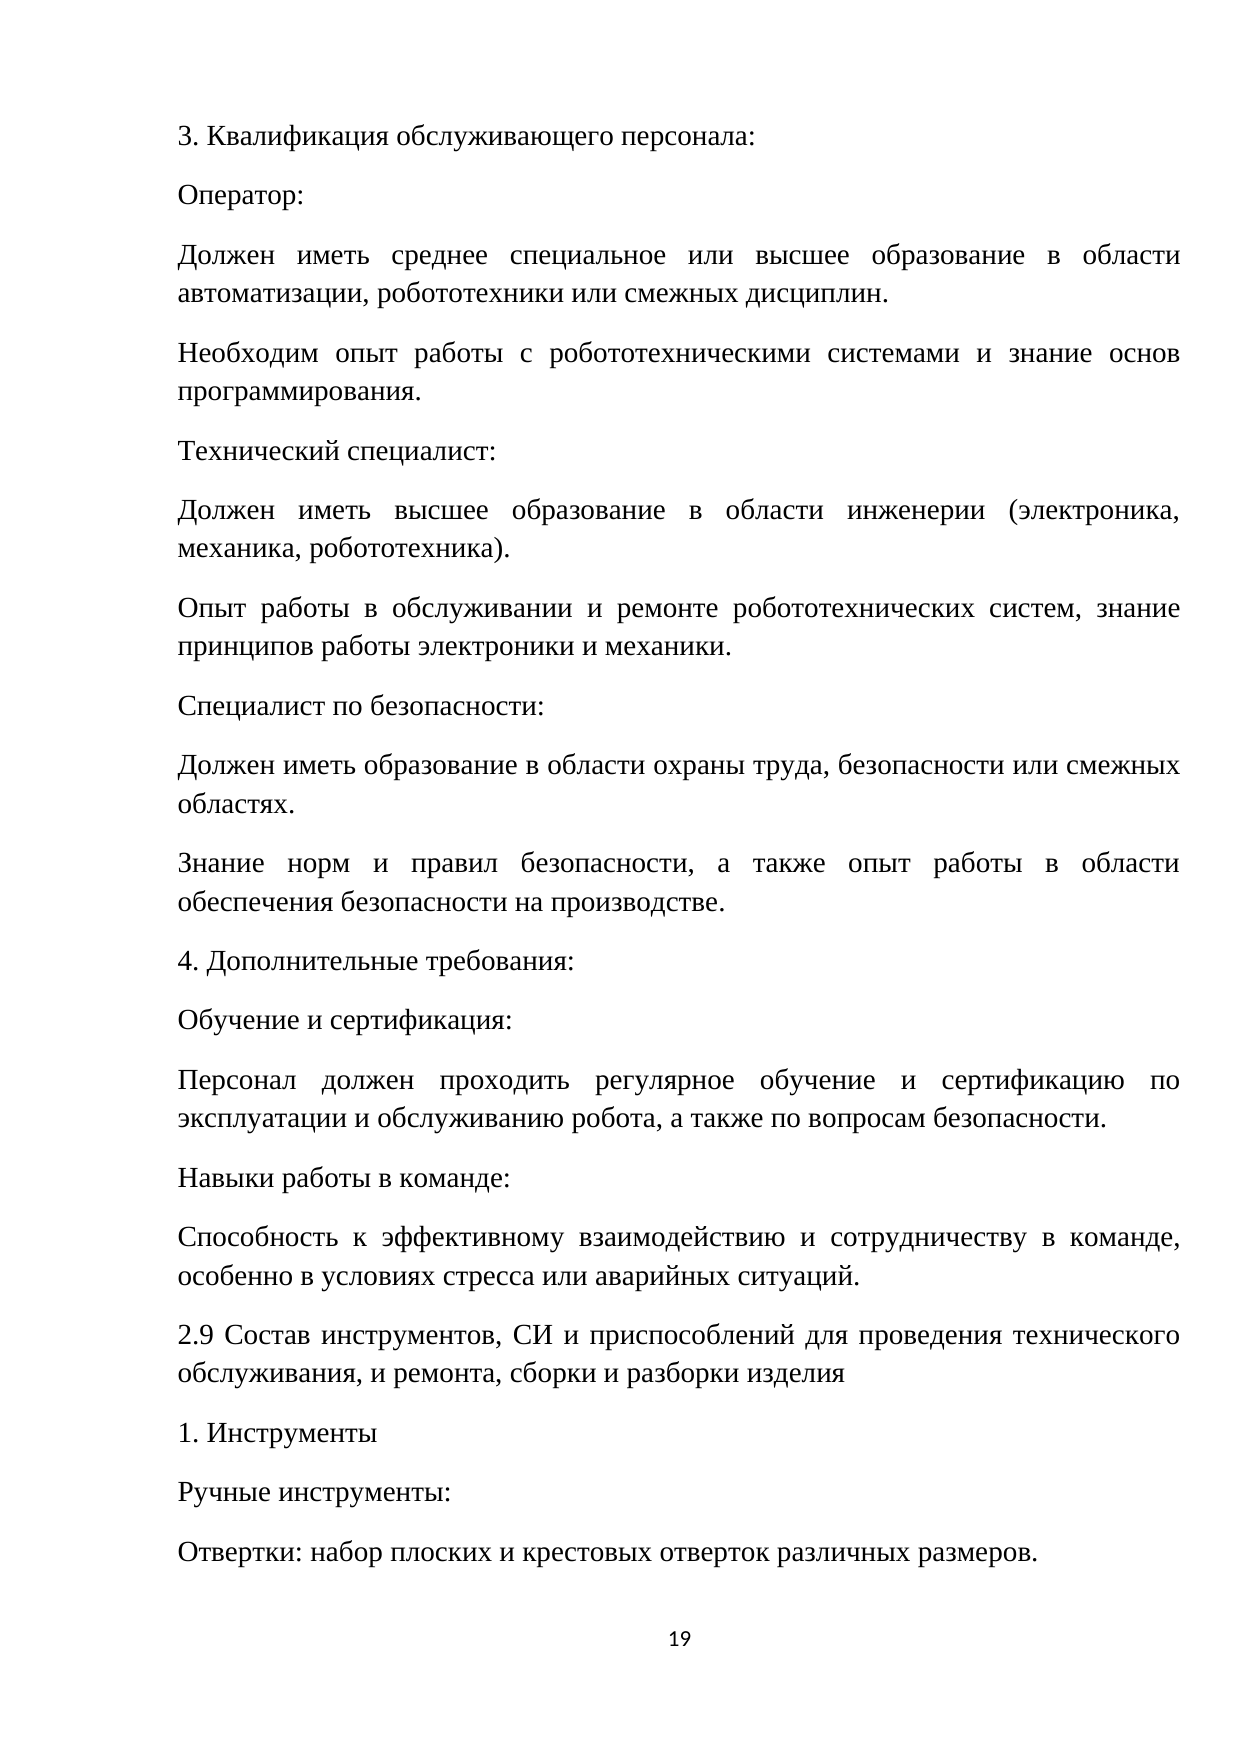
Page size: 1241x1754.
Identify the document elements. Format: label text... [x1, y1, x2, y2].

text Технический специалист: [177, 433, 1181, 466]
text Отвертки: набор плоских и крестовых отверток различных размеров. [177, 1534, 1181, 1567]
text Необходим опыт работы с робототехническими системами и знание основ программирования. [177, 335, 1181, 407]
text Должен иметь образование в области охраны труда, безопасности или смежных областях. [177, 747, 1181, 819]
text 4. Дополнительные требования: [177, 943, 1181, 977]
text Обучение и сертификация: [177, 1002, 1181, 1036]
text 3. Квалификация обслуживающего персонала: [177, 118, 1181, 152]
text Должен иметь высшее образование в области инженерии (электроника, механика, робототехника). [177, 492, 1181, 564]
text 2.9 Состав инструментов, СИ и приспособлений для проведения технического обслуживания, и ремонта, сборки и разборки изделия [177, 1317, 1181, 1389]
text Оператор: [177, 177, 1181, 211]
text Знание норм и правил безопасности, а также опыт работы в области обеспечения безопасности на производстве. [177, 845, 1181, 917]
text Ручные инструменты: [177, 1474, 1181, 1508]
text Персонал должен проходить регулярное обучение и сертификацию по эксплуатации и обслуживанию робота, а также по вопросам безопасности. [177, 1062, 1181, 1134]
text 1. Инструменты [177, 1415, 1181, 1448]
text Навыки работы в команде: [177, 1160, 1181, 1193]
text Опыт работы в обслуживании и ремонте робототехнических систем, знание принципов работы электроники и механики. [177, 590, 1181, 662]
text Способность к эффективному взаимодействию и сотрудничеству в команде, особенно в условиях стресса или аварийных ситуаций. [177, 1219, 1181, 1291]
text Должен иметь среднее специальное или высшее образование в области автоматизации, робототехники или смежных дисциплин. [177, 237, 1181, 309]
text Специалист по безопасности: [177, 688, 1181, 721]
